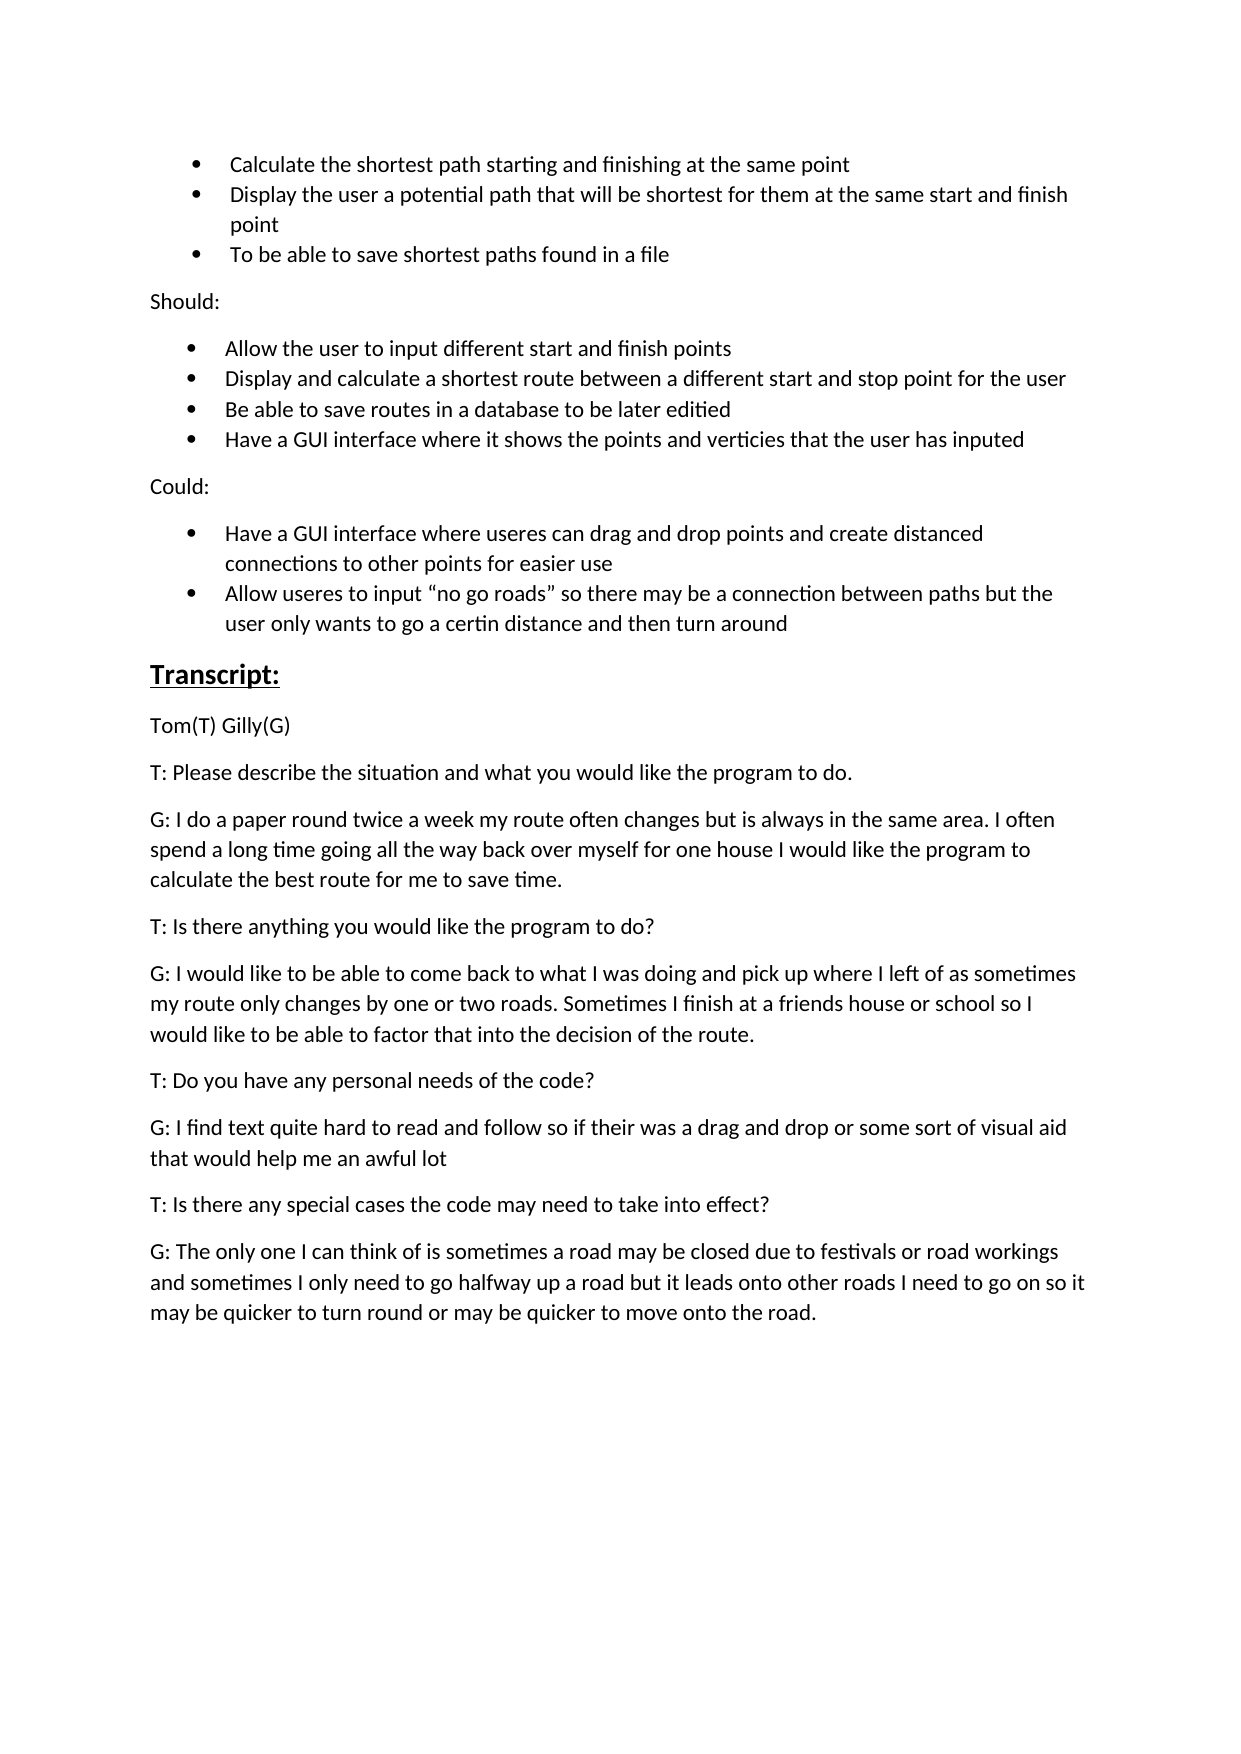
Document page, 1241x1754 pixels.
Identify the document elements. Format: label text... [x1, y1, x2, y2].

text G: The only one I can think of is sometimes a road may be closed due to festivals or road workings and sometimes I only need to go halfway up a road but it leads onto other roads I need to go on so it may be quicker to turn round or may be quicker to move onto the road. [150, 1237, 1090, 1326]
list Allow useres to input “no go roads” so there may be a connection between paths but the user only wants to go a certin distance and then turn around [187, 579, 1090, 637]
list Display the user a potential path that will be shortest for them at the same start and finish point [192, 180, 1090, 238]
text T: Please describe the situation and what you would like the program to do. [150, 758, 1090, 786]
list To be able to save shortest paths found in a file [192, 241, 1090, 269]
text T: Is there any special cases the code may need to take into effect? [150, 1191, 1090, 1218]
list Display and calculate a shortest route between a different start and stop point for the user [187, 364, 1090, 393]
text G: I find text quite hard to read and follow so if their was a drag and drop or some sort of visual aid that would help me an awful lot [150, 1113, 1090, 1172]
text Tom(T) Gilly(G) [150, 711, 1090, 739]
list Have a GUI interface where it shows the points and verticies that the user has inputed [187, 425, 1090, 453]
list Have a GUI interface where useres can drag and drop points and create distanced connections to other points for easier use [187, 519, 1090, 577]
list Allow the user to input different start and finish points [187, 334, 1090, 362]
text Transcript: [150, 656, 1090, 692]
text Should: [150, 287, 1090, 316]
list Be able to save routes in a database to be later editied [187, 395, 1090, 423]
text G: I would like to be able to come back to what I was doing and pick up where I left of as sometimes my route only changes by one or two roads. Sometimes I finish at a friends house or school so I would like to be able to factor that into the decision of the route. [150, 959, 1090, 1048]
text T: Is there anything you would like the program to do? [150, 912, 1090, 940]
list Calculate the shortest path starting and finishing at the same point [192, 150, 1090, 178]
text T: Do you have any personal needs of the code? [150, 1067, 1090, 1094]
text G: I do a paper round twice a week my route often changes but is always in the same area. I often spend a long time going all the way back over myself for one house I would like the program to calculate the best route for me to save time. [150, 805, 1090, 893]
text Could: [150, 472, 1090, 500]
